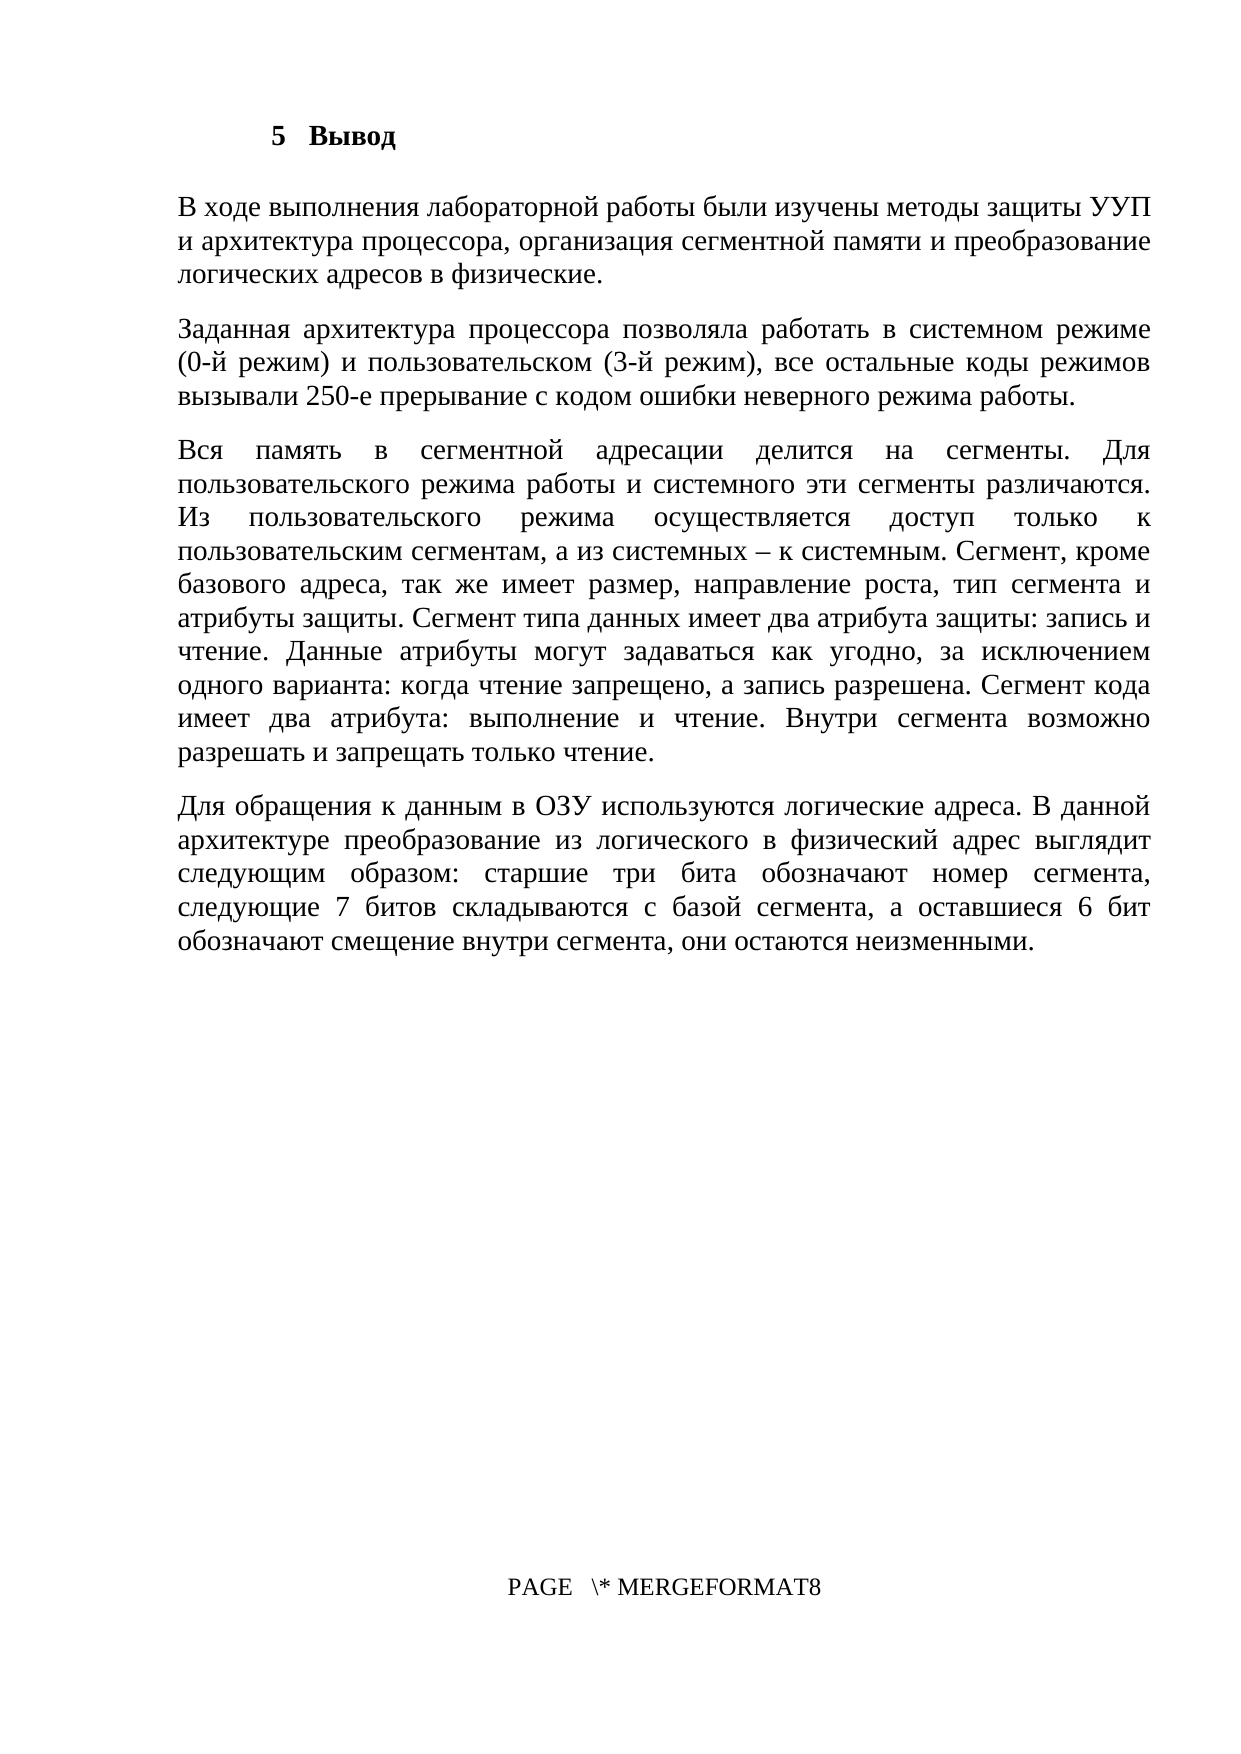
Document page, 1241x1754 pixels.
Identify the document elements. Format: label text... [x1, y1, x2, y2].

text Вывод [271, 118, 1152, 152]
text Для обращения к данным в ОЗУ используются логические адреса. В данной архитектуре преобразование из логического в физический адрес выглядит следующим образом: старшие три бита обозначают номер сегмента, следующие 7 битов складываются с базой сегмента, а оставшиеся 6 бит обозначают смещение внутри сегмента, они остаются неизменными. [177, 788, 1152, 956]
text Вся память в сегментной адресации делится на сегменты. Для пользовательского режима работы и системного эти сегменты различаются. Из пользовательского режима осуществляется доступ только к пользовательским сегментам, а из системных – к системным. Сегмент, кроме базового адреса, так же имеет размер, направление роста, тип сегмента и атрибуты защиты. Сегмент типа данных имеет два атрибута защиты: запись и чтение. Данные атрибуты могут задаваться как угодно, за исключением одного варианта: когда чтение запрещено, а запись разрешена. Сегмент кода имеет два атрибута: выполнение и чтение. Внутри сегмента возможно разрешать и запрещать только чтение. [177, 432, 1152, 768]
text В ходе выполнения лабораторной работы были изучены методы защиты УУП и архитектура процессора, организация сегментной памяти и преобразование логических адресов в физические. [177, 189, 1152, 290]
text Заданная архитектура процессора позволяла работать в системном режиме (0-й режим) и пользовательском (3-й режим), все остальные коды режимов вызывали 250-е прерывание с кодом ошибки неверного режима работы. [177, 311, 1152, 411]
